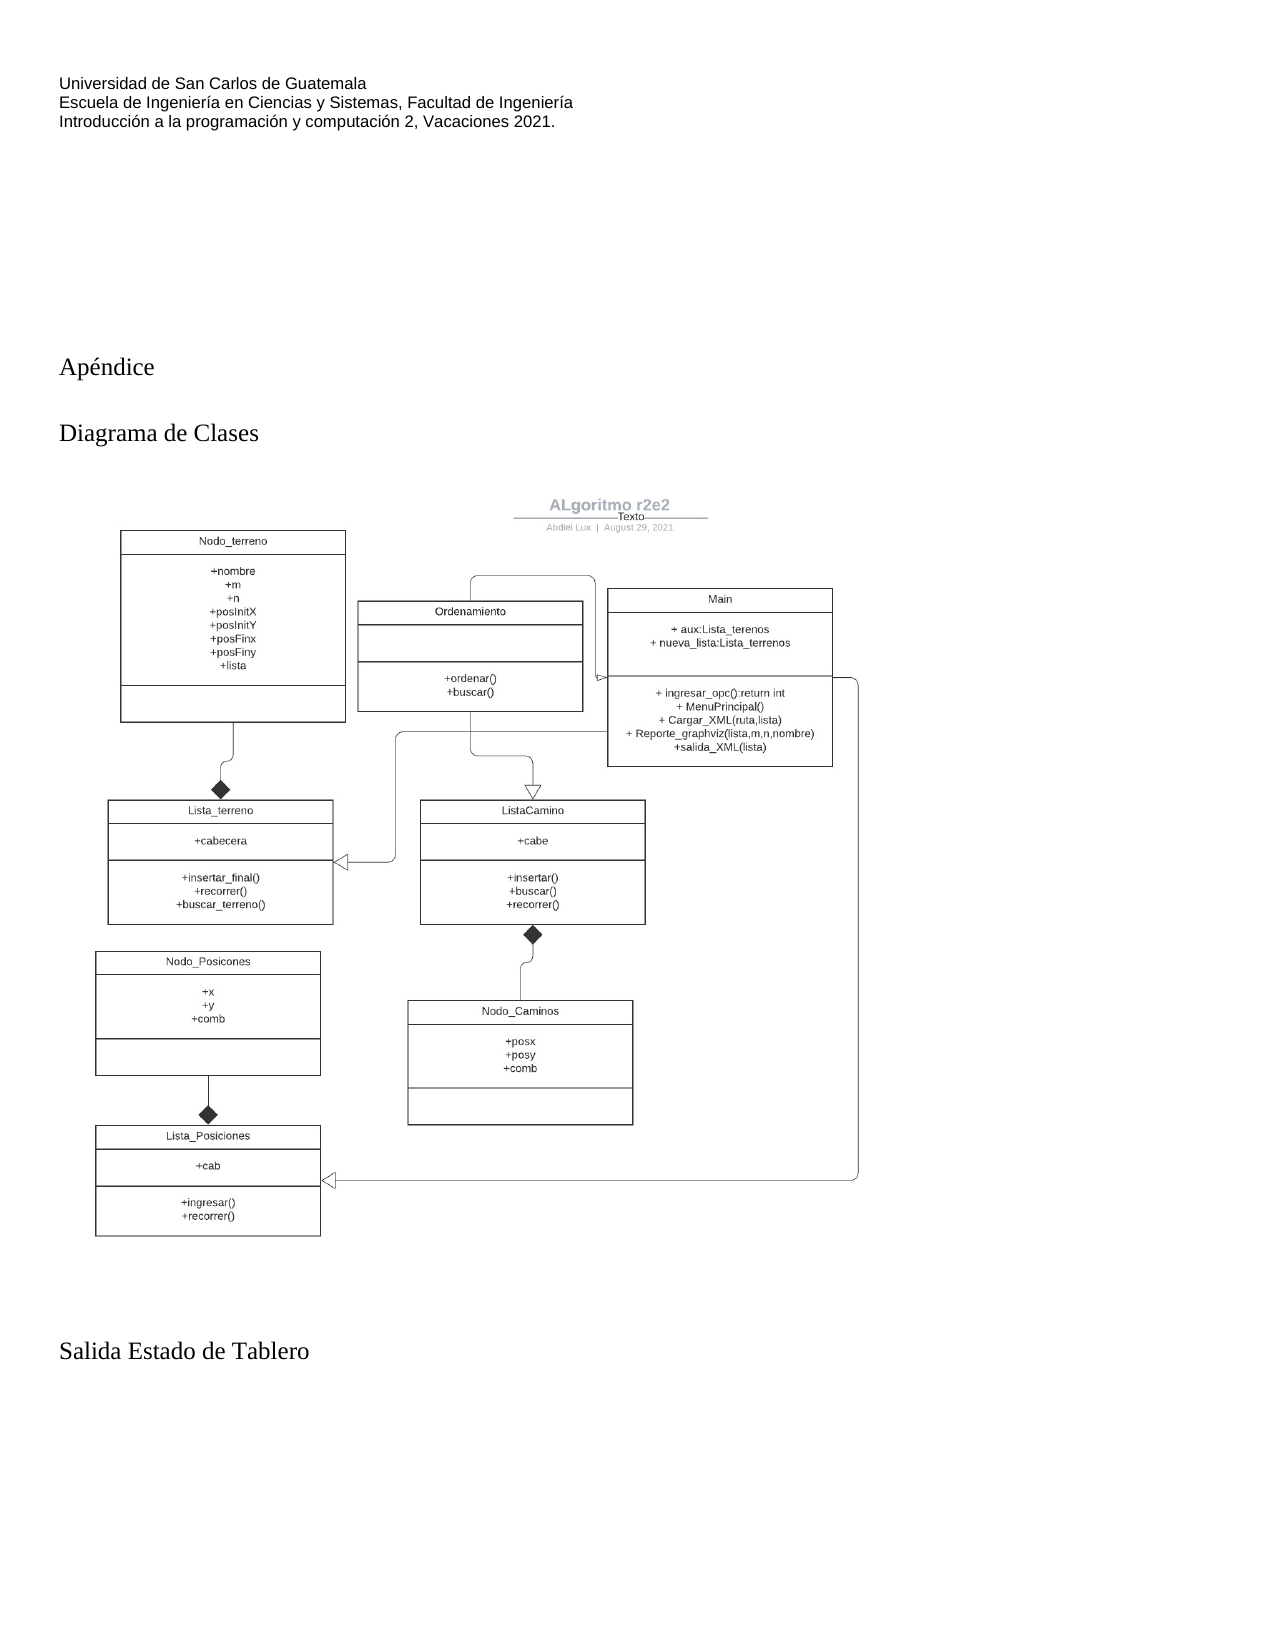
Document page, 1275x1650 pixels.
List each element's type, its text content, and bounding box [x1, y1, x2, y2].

text Apéndice [59, 352, 1157, 381]
text Diagrama de Clases [59, 418, 1157, 447]
picture [58, 451, 1157, 1300]
text Salida Estado de Tablero [59, 1336, 1157, 1365]
